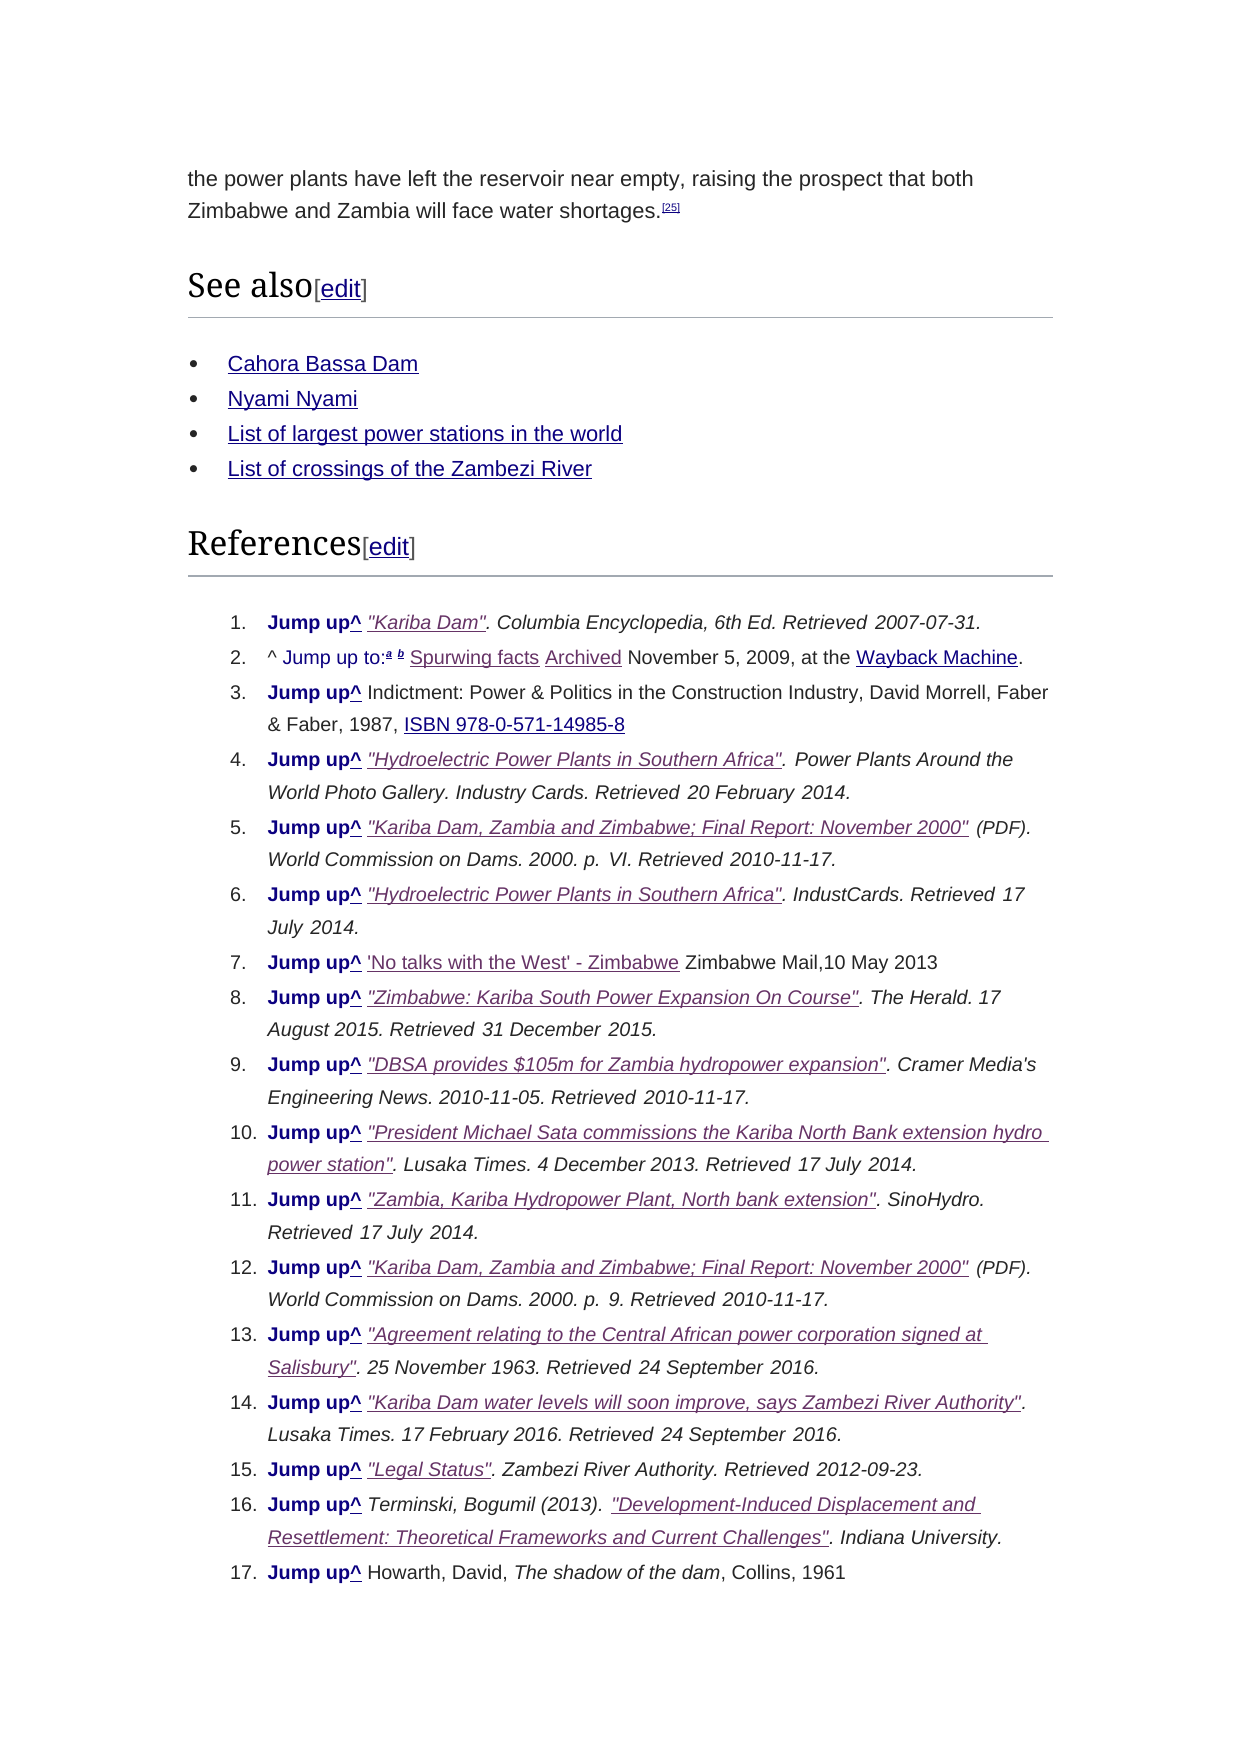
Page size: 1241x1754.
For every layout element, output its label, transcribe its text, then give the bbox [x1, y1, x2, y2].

list ^ Jump up to:a b Spurwing facts Archived November 5, 2009, at the Wayback Machine. [230, 641, 1053, 673]
list Jump up^ "Hydroelectric Power Plants in Southern Africa". Power Plants Around the World Photo Gallery. Industry Cards. Retrieved 20 February 2014. [230, 743, 1053, 808]
text References[edit] [187, 510, 1053, 577]
list Jump up^ "Hydroelectric Power Plants in Southern Africa". IndustCards. Retrieved 17 July 2014. [230, 878, 1053, 943]
list Jump up^ 'No talks with the West' - Zimbabwe Zimbabwe Mail,10 May 2013 [230, 946, 1053, 978]
list Jump up^ Terminski, Bogumil (2013). "Development-Induced Displacement and Resettlement: Theoretical Frameworks and Current Challenges". Indiana University. [230, 1488, 1053, 1553]
list List of largest power stations in the world [190, 418, 1053, 450]
list Nyami Nyami [190, 383, 1053, 415]
list Jump up^ "Kariba Dam water levels will soon improve, says Zambezi River Authority". Lusaka Times. 17 February 2016. Retrieved 24 September 2016. [230, 1386, 1053, 1451]
list Jump up^ "Kariba Dam, Zambia and Zimbabwe; Final Report: November 2000" (PDF). World Commission on Dams. 2000. p. VI. Retrieved 2010-11-17. [230, 811, 1053, 876]
list Jump up^ Howarth, David, The shadow of the dam, Collins, 1961 [230, 1556, 1053, 1588]
list Jump up^ "Legal Status". Zambezi River Authority. Retrieved 2012-09-23. [230, 1453, 1053, 1486]
list Jump up^ "Zimbabwe: Kariba South Power Expansion On Course". The Herald. 17 August 2015. Retrieved 31 December 2015. [230, 981, 1053, 1046]
list Jump up^ "President Michael Sata commissions the Kariba North Bank extension hydro power station". Lusaka Times. 4 December 2013. Retrieved 17 July 2014. [230, 1116, 1053, 1181]
text See also[edit] [187, 252, 1053, 318]
list List of crossings of the Zambezi River [190, 453, 1053, 485]
list Jump up^ "Zambia, Kariba Hydropower Plant, North bank extension". SinoHydro. Retrieved 17 July 2014. [230, 1183, 1053, 1248]
list Jump up^ "Agreement relating to the Central African power corporation signed at Salisbury". 25 November 1963. Retrieved 24 September 2016. [230, 1318, 1053, 1383]
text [187, 162, 1053, 227]
list Jump up^ Indictment: Power & Politics in the Construction Industry, David Morrell, Faber & Faber, 1987, ISBN 978-0-571-14985-8 [230, 676, 1053, 741]
list Jump up^ "DBSA provides $105m for Zambia hydropower expansion". Cramer Media's Engineering News. 2010-11-05. Retrieved 2010-11-17. [230, 1048, 1053, 1113]
list Cahora Bassa Dam [190, 348, 1053, 380]
list Jump up^ "Kariba Dam, Zambia and Zimbabwe; Final Report: November 2000" (PDF). World Commission on Dams. 2000. p. 9. Retrieved 2010-11-17. [230, 1251, 1053, 1316]
list Jump up^ "Kariba Dam". Columbia Encyclopedia, 6th Ed. Retrieved 2007-07-31. [230, 606, 1053, 638]
